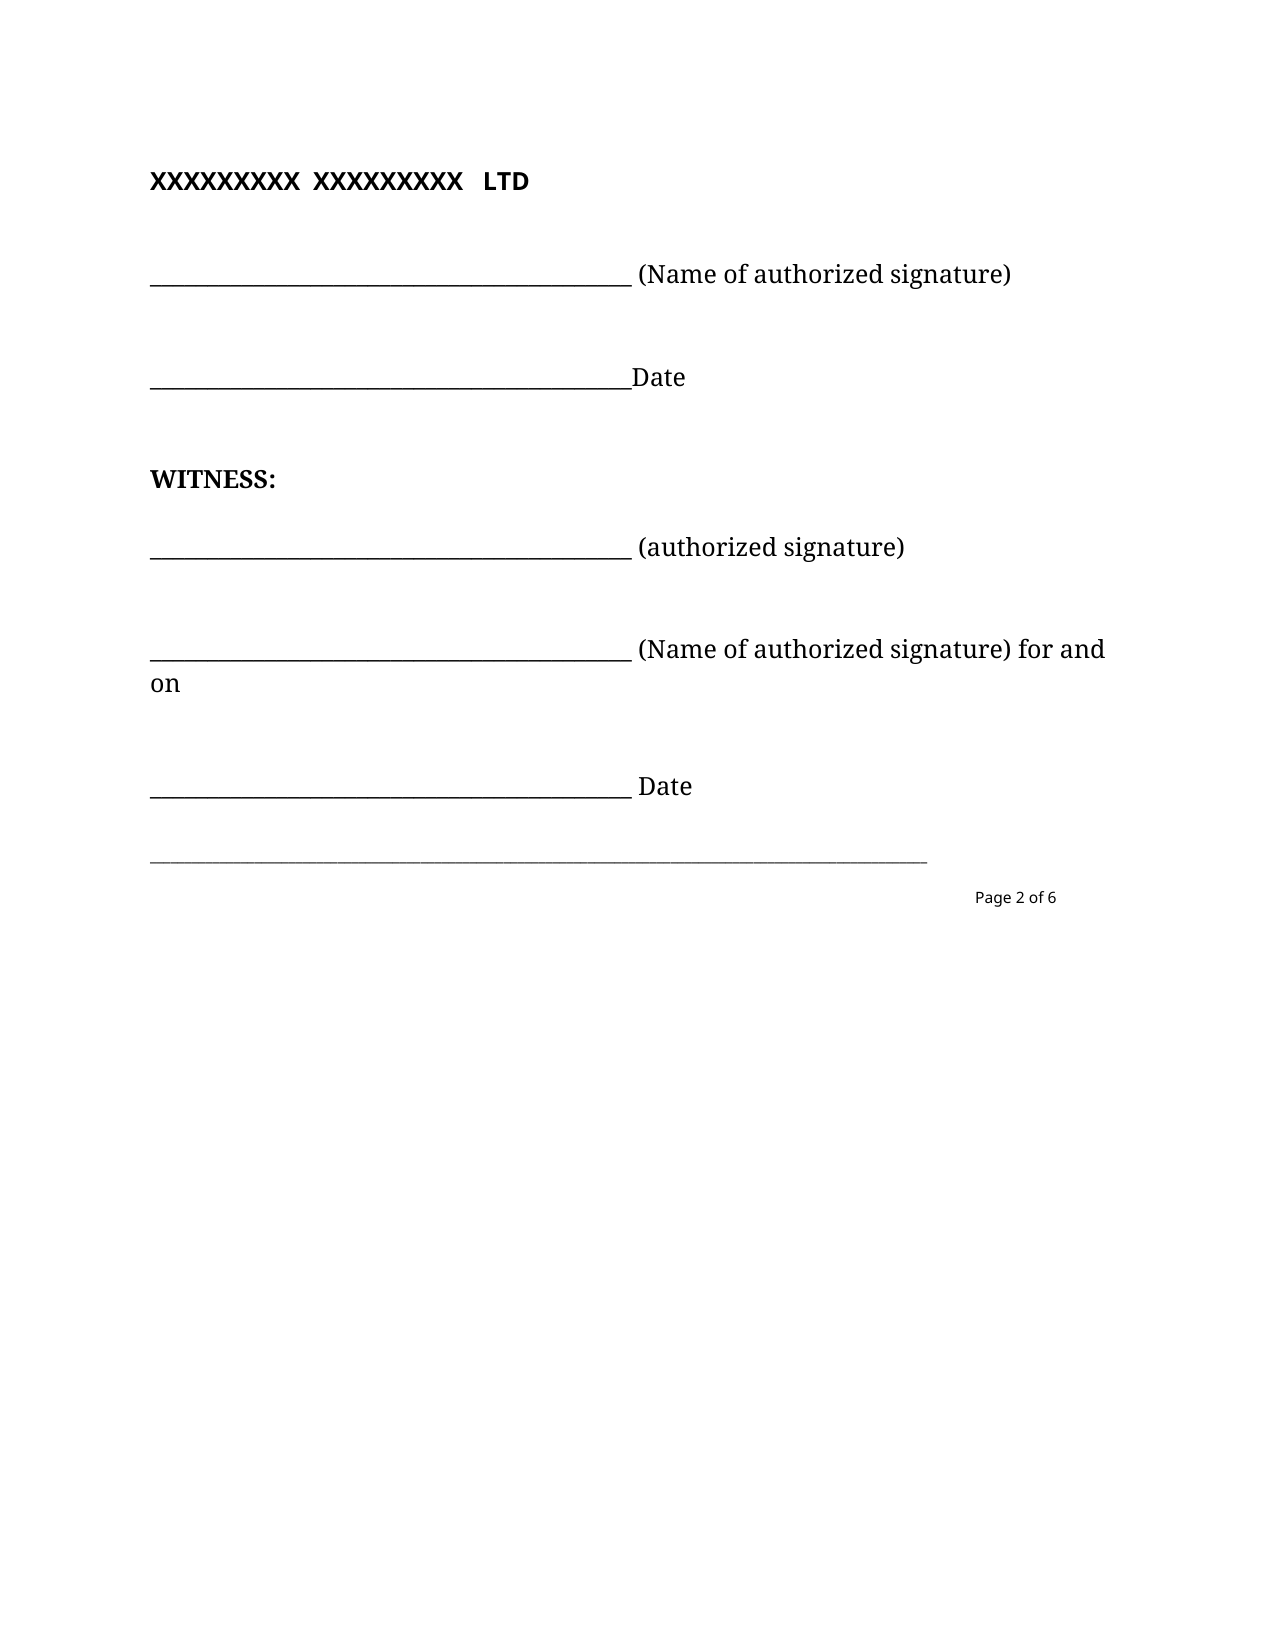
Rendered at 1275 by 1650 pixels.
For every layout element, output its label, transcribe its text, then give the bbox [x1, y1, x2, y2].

text ________________________________________________________________________________________________________________ [150, 845, 1125, 866]
text __________________________________________ Date [150, 768, 1125, 802]
text __________________________________________Date [150, 359, 1125, 393]
text XXXXXXXXX XXXXXXXXX LTD [150, 163, 1125, 197]
text __________________________________________ (authorized signature) [150, 530, 1125, 564]
text __________________________________________ (Name of authorized signature) for and on [150, 632, 1125, 700]
text __________________________________________ (Name of authorized signature) [150, 257, 1125, 291]
text WITNESS: [150, 462, 1125, 496]
text Page 2 of 6 [975, 887, 1125, 908]
